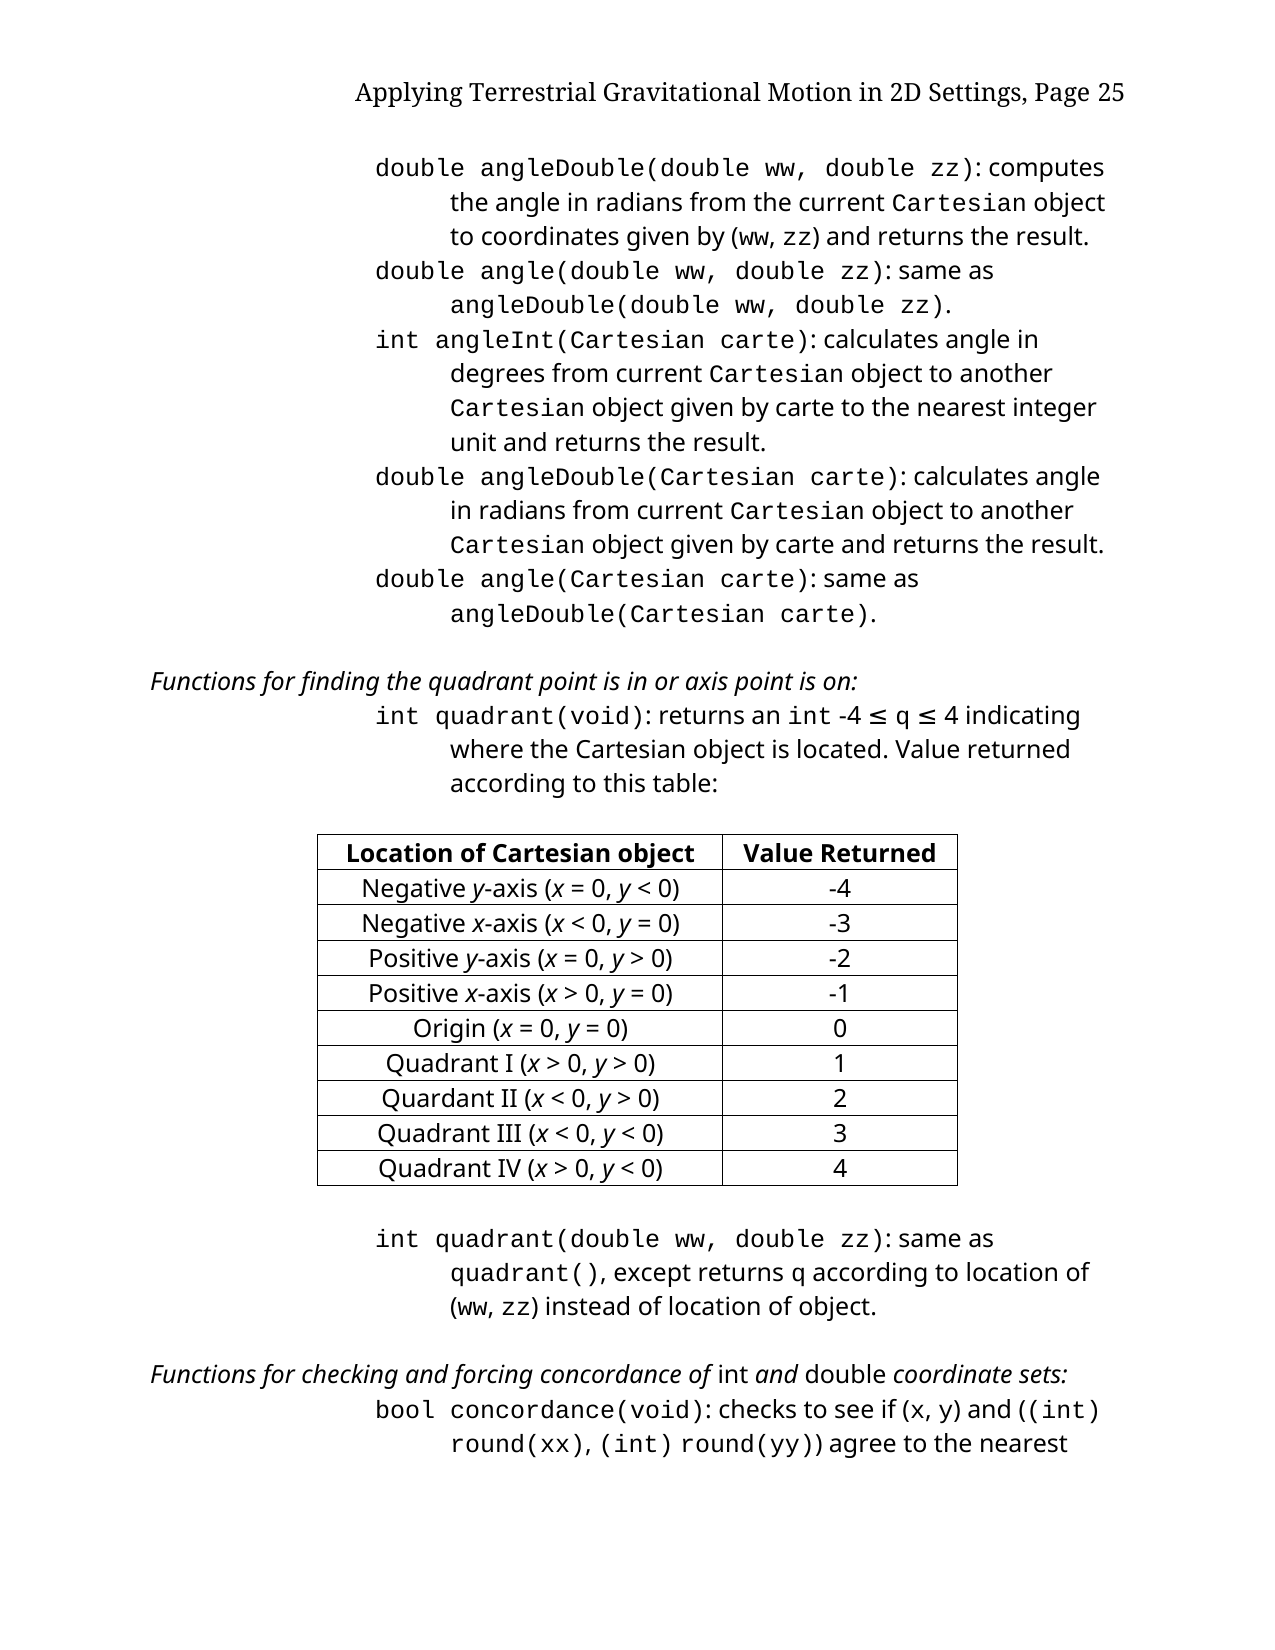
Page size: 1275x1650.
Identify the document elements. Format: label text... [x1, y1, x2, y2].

table_header Location of Cartesian object [318, 835, 722, 869]
table_cell Quadrant I (x > 0, y > 0) [318, 1046, 722, 1080]
table_cell Quardant II (x < 0, y > 0) [318, 1081, 722, 1115]
table_cell Quadrant III (x < 0, y < 0) [318, 1116, 722, 1150]
table_cell Origin (x = 0, y = 0) [318, 1011, 722, 1045]
text double angleDouble(double ww, double zz): computes the angle in radians from the current Cartesian object to coordinates given by (ww, zz) and returns the result. [375, 150, 1125, 253]
table_header Value Returned [723, 835, 957, 869]
table_cell Negative y-axis (x = 0, y < 0) [318, 870, 722, 904]
text int angleInt(Cartesian carte): calculates angle in degrees from current Cartesian object to another Cartesian object given by carte to the nearest integer unit and returns the result. [375, 321, 1125, 458]
table_cell -2 [723, 941, 957, 974]
table_cell 1 [723, 1046, 957, 1080]
table_cell -3 [723, 905, 957, 939]
text double angle(double ww, double zz): same as angleDouble(double ww, double zz). [375, 253, 1125, 321]
text int quadrant(void): returns an int -4 ≤ q ≤ 4 indicating where the Cartesian object is located. Value returned according to this table: [375, 698, 1125, 800]
table_cell 3 [723, 1116, 957, 1150]
text Functions for finding the quadrant point is in or axis point is on: [150, 664, 1125, 698]
table_cell 0 [723, 1011, 957, 1045]
table_cell Quadrant IV (x > 0, y < 0) [318, 1151, 722, 1185]
text double angle(Cartesian carte): same as angleDouble(Cartesian carte). [375, 561, 1125, 629]
table_cell Negative x-axis (x < 0, y = 0) [318, 905, 722, 939]
table_cell 4 [723, 1151, 957, 1185]
text int quadrant(double ww, double zz): same as quadrant(), except returns q according to location of (ww, zz) instead of location of object. [375, 1220, 1125, 1323]
table_cell 2 [723, 1081, 957, 1115]
text double angleDouble(Cartesian carte): calculates angle in radians from current Cartesian object to another Cartesian object given by carte and returns the result. [375, 458, 1125, 561]
table_cell Positive x-axis (x > 0, y = 0) [318, 976, 722, 1010]
table_cell Positive y-axis (x = 0, y > 0) [318, 941, 722, 974]
table_cell -1 [723, 976, 957, 1010]
text Functions for checking and forcing concordance of int and double coordinate sets: [150, 1357, 1125, 1391]
table_cell -4 [723, 870, 957, 904]
